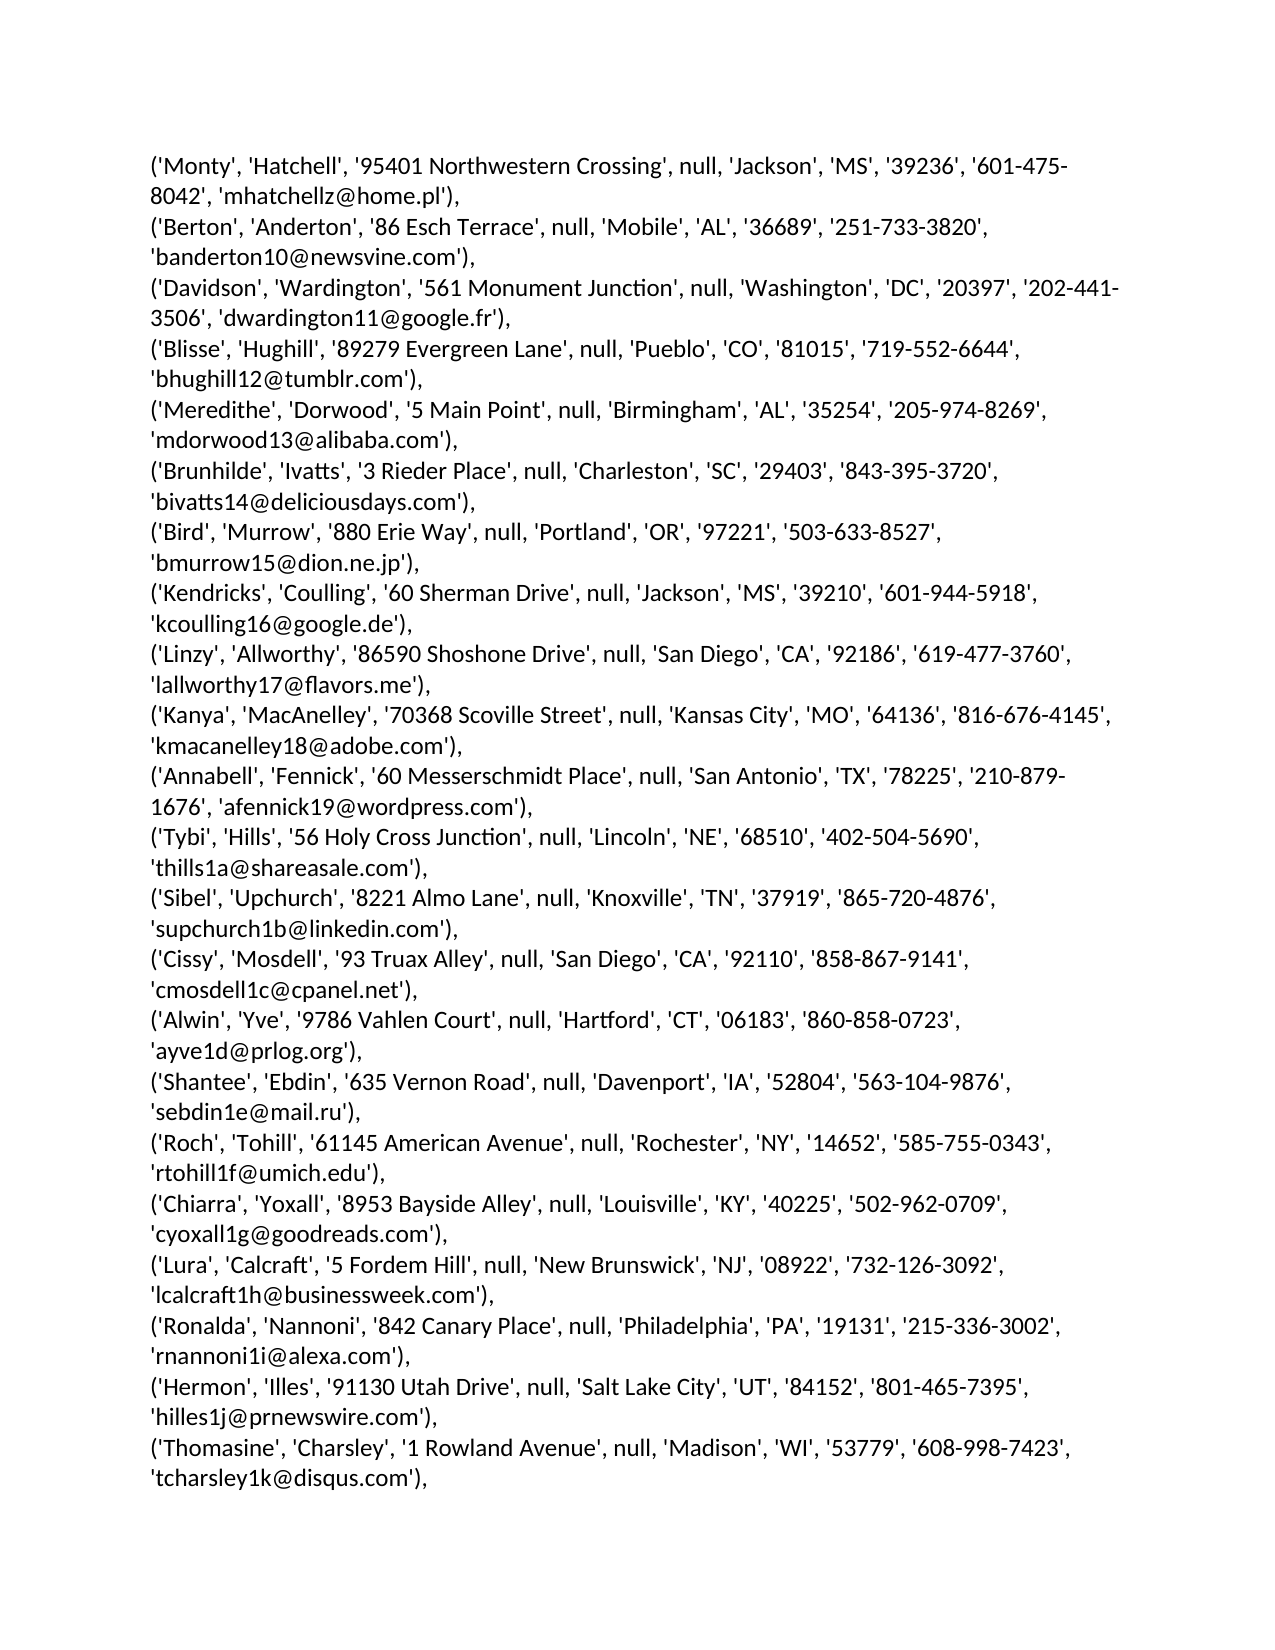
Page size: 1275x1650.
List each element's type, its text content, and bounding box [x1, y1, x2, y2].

text ('Berton', 'Anderton', '86 Esch Terrace', null, 'Mobile', 'AL', '36689', '251-733-3820', 'banderton10@newsvine.com'), [150, 211, 1125, 272]
text ('Chiarra', 'Yoxall', '8953 Bayside Alley', null, 'Louisville', 'KY', '40225', '502-962-0709', 'cyoxall1g@goodreads.com'), [150, 1188, 1125, 1249]
text ('Sibel', 'Upchurch', '8221 Almo Lane', null, 'Knoxville', 'TN', '37919', '865-720-4876', 'supchurch1b@linkedin.com'), [150, 882, 1125, 943]
text ('Meredithe', 'Dorwood', '5 Main Point', null, 'Birmingham', 'AL', '35254', '205-974-8269', 'mdorwood13@alibaba.com'), [150, 394, 1125, 455]
text ('Lura', 'Calcraft', '5 Fordem Hill', null, 'New Brunswick', 'NJ', '08922', '732-126-3092', 'lcalcraft1h@businessweek.com'), [150, 1249, 1125, 1310]
text ('Alwin', 'Yve', '9786 Vahlen Court', null, 'Hartford', 'CT', '06183', '860-858-0723', 'ayve1d@prlog.org'), [150, 1004, 1125, 1066]
text ('Blisse', 'Hughill', '89279 Evergreen Lane', null, 'Pueblo', 'CO', '81015', '719-552-6644', 'bhughill12@tumblr.com'), [150, 333, 1125, 394]
text ('Hermon', 'Illes', '91130 Utah Drive', null, 'Salt Lake City', 'UT', '84152', '801-465-7395', 'hilles1j@prnewswire.com'), [150, 1371, 1125, 1432]
text ('Kanya', 'MacAnelley', '70368 Scoville Street', null, 'Kansas City', 'MO', '64136', '816-676-4145', 'kmacanelley18@adobe.com'), [150, 699, 1125, 760]
text ('Monty', 'Hatchell', '95401 Northwestern Crossing', null, 'Jackson', 'MS', '39236', '601-475-8042', 'mhatchellz@home.pl'), [150, 150, 1125, 211]
text ('Kendricks', 'Coulling', '60 Sherman Drive', null, 'Jackson', 'MS', '39210', '601-944-5918', 'kcoulling16@google.de'), [150, 577, 1125, 638]
text ('Linzy', 'Allworthy', '86590 Shoshone Drive', null, 'San Diego', 'CA', '92186', '619-477-3760', 'lallworthy17@flavors.me'), [150, 638, 1125, 699]
text ('Roch', 'Tohill', '61145 American Avenue', null, 'Rochester', 'NY', '14652', '585-755-0343', 'rtohill1f@umich.edu'), [150, 1127, 1125, 1188]
text ('Annabell', 'Fennick', '60 Messerschmidt Place', null, 'San Antonio', 'TX', '78225', '210-879-1676', 'afennick19@wordpress.com'), [150, 760, 1125, 821]
text ('Bird', 'Murrow', '880 Erie Way', null, 'Portland', 'OR', '97221', '503-633-8527', 'bmurrow15@dion.ne.jp'), [150, 516, 1125, 577]
text ('Ronalda', 'Nannoni', '842 Canary Place', null, 'Philadelphia', 'PA', '19131', '215-336-3002', 'rnannoni1i@alexa.com'), [150, 1310, 1125, 1371]
text ('Thomasine', 'Charsley', '1 Rowland Avenue', null, 'Madison', 'WI', '53779', '608-998-7423', 'tcharsley1k@disqus.com'), [150, 1432, 1125, 1493]
text ('Brunhilde', 'Ivatts', '3 Rieder Place', null, 'Charleston', 'SC', '29403', '843-395-3720', 'bivatts14@deliciousdays.com'), [150, 455, 1125, 516]
text ('Davidson', 'Wardington', '561 Monument Junction', null, 'Washington', 'DC', '20397', '202-441-3506', 'dwardington11@google.fr'), [150, 272, 1125, 333]
text ('Shantee', 'Ebdin', '635 Vernon Road', null, 'Davenport', 'IA', '52804', '563-104-9876', 'sebdin1e@mail.ru'), [150, 1066, 1125, 1127]
text ('Tybi', 'Hills', '56 Holy Cross Junction', null, 'Lincoln', 'NE', '68510', '402-504-5690', 'thills1a@shareasale.com'), [150, 821, 1125, 882]
text ('Cissy', 'Mosdell', '93 Truax Alley', null, 'San Diego', 'CA', '92110', '858-867-9141', 'cmosdell1c@cpanel.net'), [150, 943, 1125, 1004]
